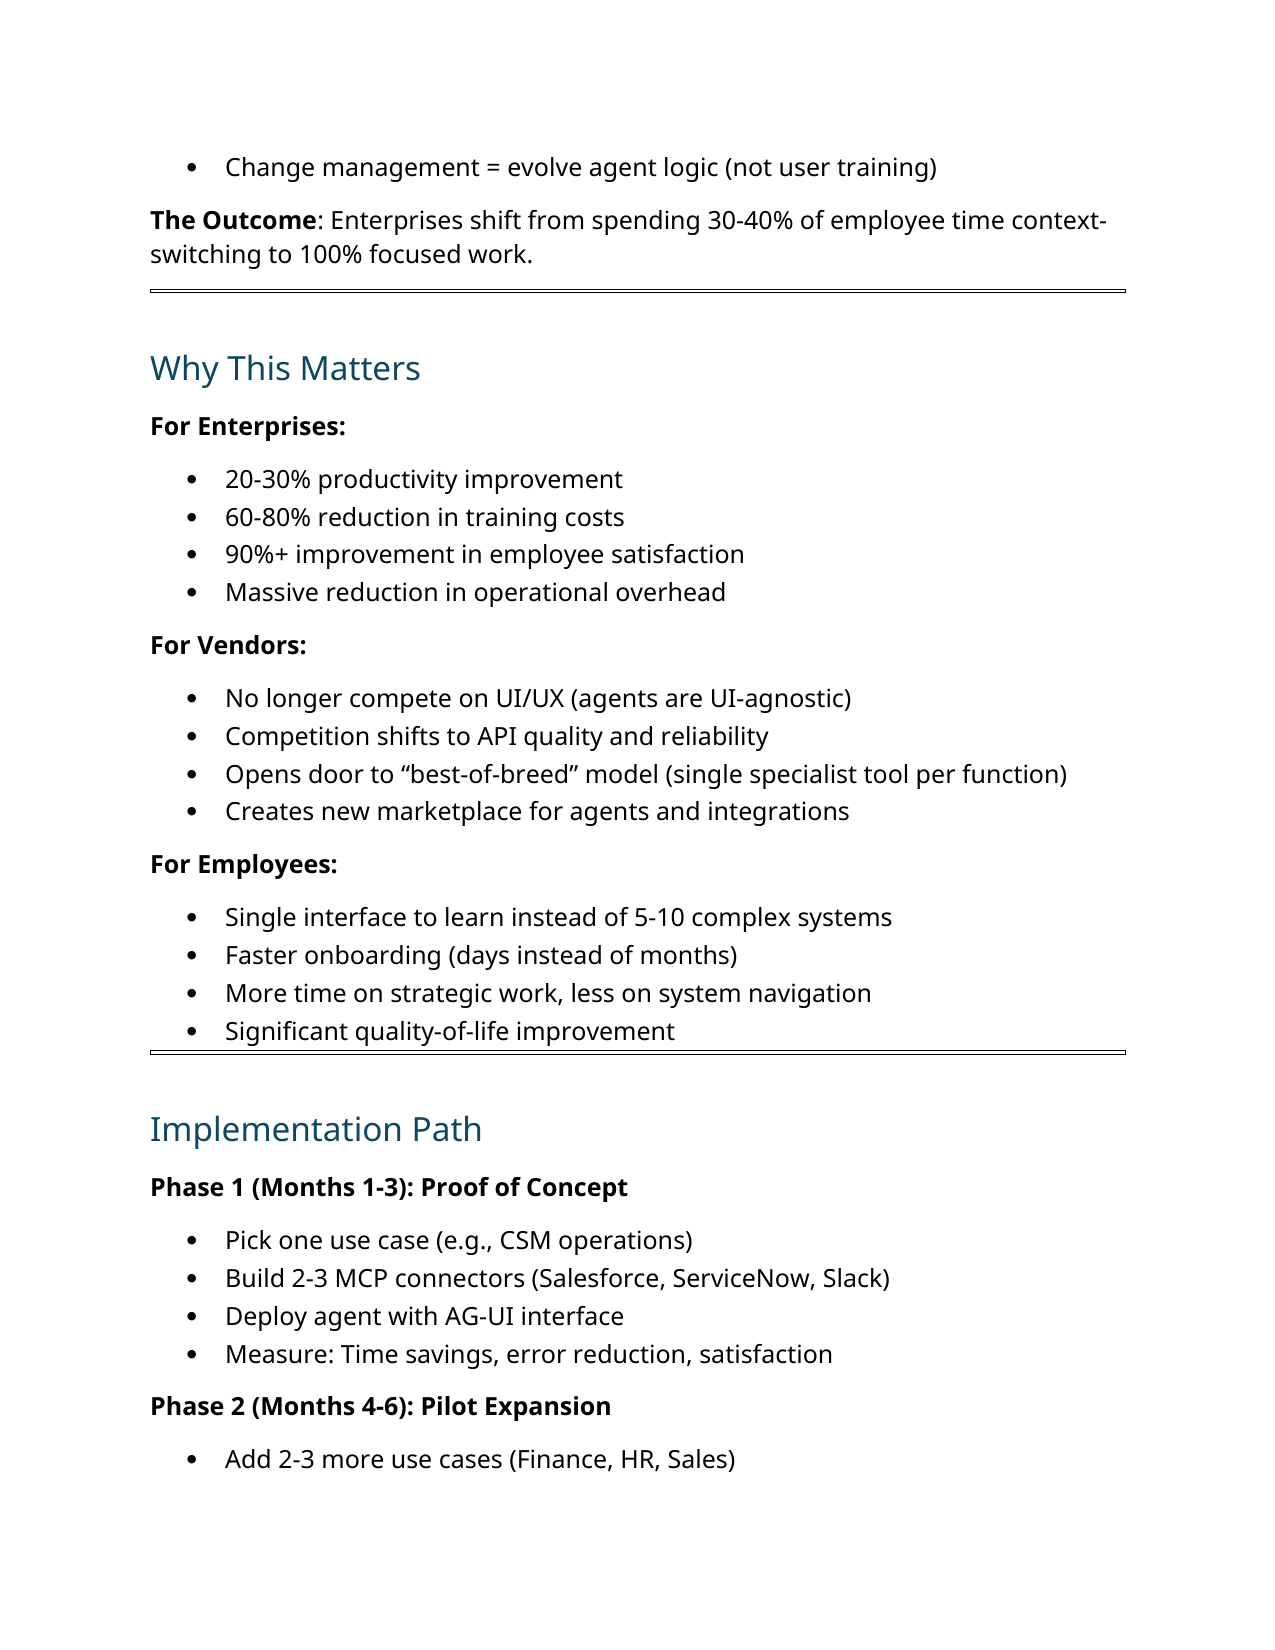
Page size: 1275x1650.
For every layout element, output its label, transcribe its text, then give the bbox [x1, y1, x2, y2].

text For Employees: [150, 847, 1125, 881]
list Creates new marketplace for agents and integrations [187, 794, 1125, 828]
list More time on strategic work, less on system navigation [187, 975, 1125, 1009]
list Opens door to “best-of-breed” model (single specialist tool per function) [187, 756, 1125, 790]
list Competition shifts to API quality and reliability [187, 718, 1125, 752]
list 20-30% productivity improvement [187, 462, 1125, 496]
text Phase 1 (Months 1-3): Proof of Concept [150, 1170, 1125, 1204]
list Pick one use case (e.g., CSM operations) [187, 1223, 1125, 1257]
list 90%+ improvement in employee satisfaction [187, 537, 1125, 571]
text Phase 2 (Months 4-6): Pilot Expansion [150, 1389, 1125, 1423]
list Build 2-3 MCP connectors (Salesforce, ServiceNow, Slack) [187, 1261, 1125, 1295]
list Measure: Time savings, error reduction, satisfaction [187, 1336, 1125, 1370]
subtitle Why This Matters [150, 344, 1125, 390]
list Significant quality-of-life improvement [187, 1013, 1125, 1047]
list Massive reduction in operational overhead [187, 575, 1125, 609]
list Change management = evolve agent logic (not user training) [187, 150, 1125, 184]
list Faster onboarding (days instead of months) [187, 937, 1125, 972]
list Single interface to learn instead of 5-10 complex systems [187, 900, 1125, 934]
list 60-80% reduction in training costs [187, 499, 1125, 533]
subtitle Implementation Path [150, 1106, 1125, 1151]
text For Enterprises: [150, 409, 1125, 443]
text The Outcome: Enterprises shift from spending 30-40% of employee time context-switching to 100% focused work. [150, 203, 1125, 271]
list Deploy agent with AG-UI interface [187, 1298, 1125, 1332]
text For Vendors: [150, 628, 1125, 662]
list Add 2-3 more use cases (Finance, HR, Sales) [187, 1442, 1125, 1476]
list No longer compete on UI/UX (agents are UI-agnostic) [187, 681, 1125, 715]
